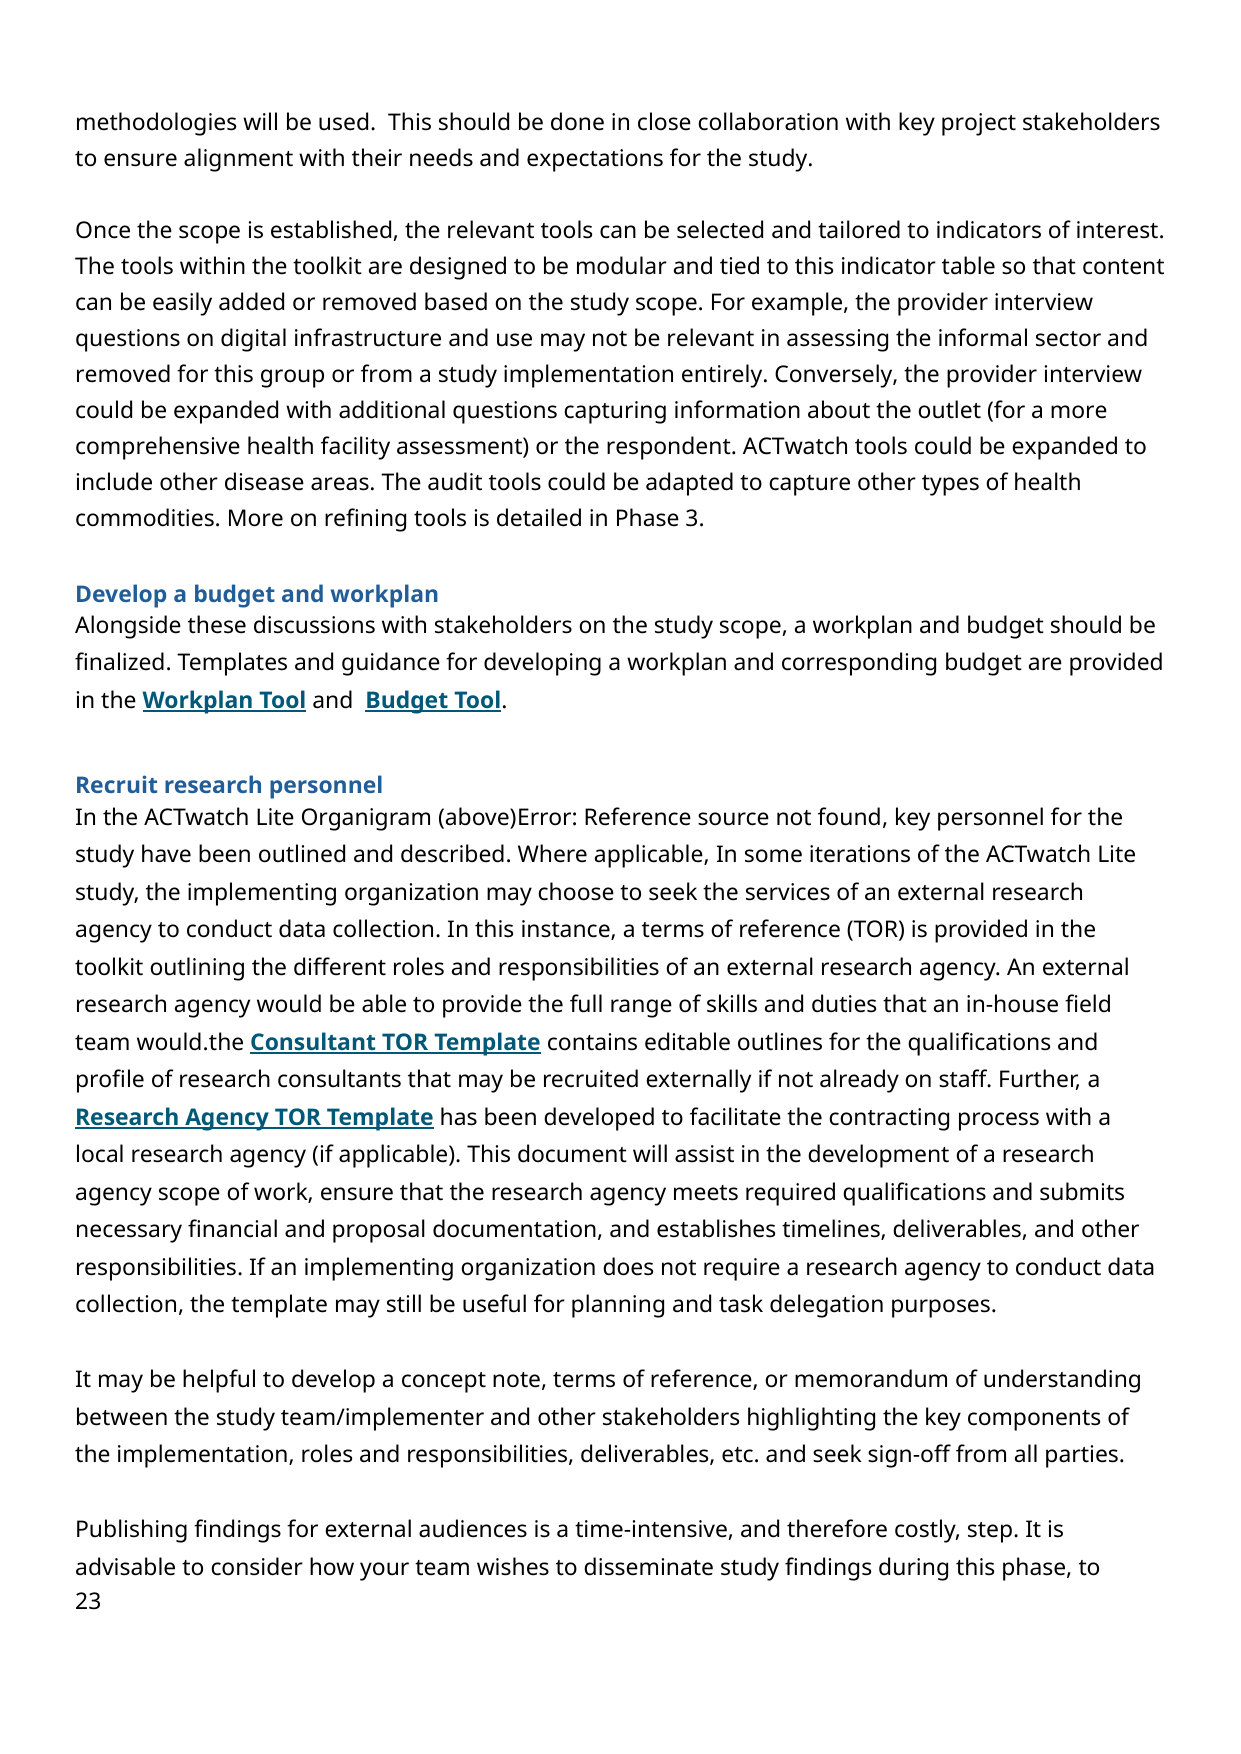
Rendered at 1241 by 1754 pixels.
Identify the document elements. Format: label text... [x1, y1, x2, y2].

subtitle Recruit research personnel [75, 769, 1165, 801]
text Alongside these discussions with stakeholders on the study scope, a workplan and budget should be finalized. Templates and guidance for developing a workplan and corresponding budget are provided in the Workplan Tool and Budget Tool. [75, 609, 1165, 715]
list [75, 106, 1165, 173]
subtitle Develop a budget and workplan [75, 578, 1165, 609]
text It may be helpful to develop a concept note, terms of reference, or memorandum of understanding between the study team/implementer and other stakeholders highlighting the key components of the implementation, roles and responsibilities, deliverables, etc. and seek sign-off from all parties. [75, 1363, 1165, 1469]
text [75, 1513, 1165, 1582]
list Once the scope is established, the relevant tools can be selected and tailored to indicators of interest. The tools within the toolkit are designed to be modular and tied to this indicator table so that content can be easily added or removed based on the study scope. For example, the provider interview questions on digital infrastructure and use may not be relevant in assessing the informal sector and removed for this group or from a study implementation entirely. Conversely, the provider interview could be expanded with additional questions capturing information about the outlet (for a more comprehensive health facility assessment) or the respondent. ACTwatch tools could be expanded to include other disease areas. The audit tools could be adapted to capture other types of health commodities. More on refining tools is detailed in Phase 3. [75, 214, 1165, 533]
